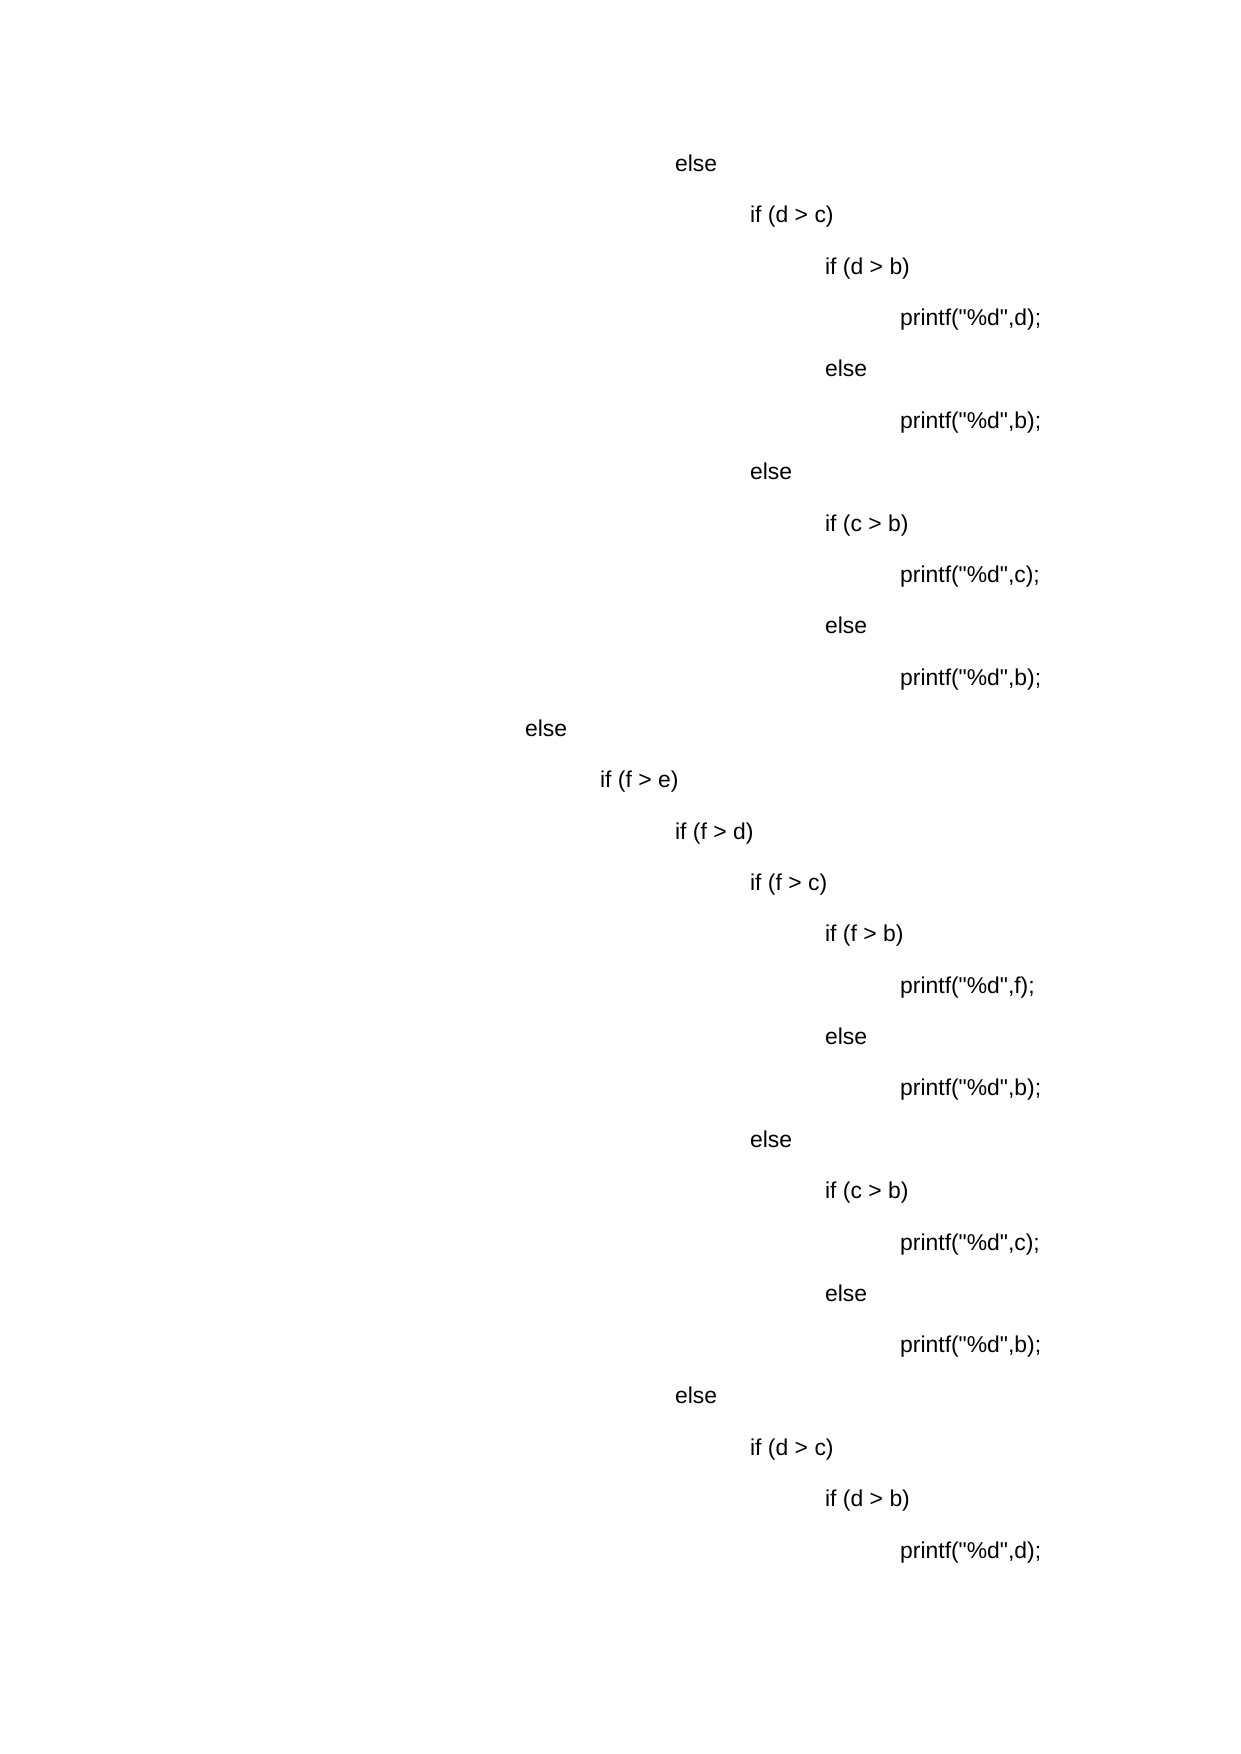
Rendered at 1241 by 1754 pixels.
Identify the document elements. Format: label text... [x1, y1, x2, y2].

text else [150, 1126, 1090, 1152]
text if (c > b) [150, 509, 1090, 536]
text printf("%d",d); [150, 304, 1090, 330]
text else [150, 1280, 1090, 1306]
text if (f > d) [150, 818, 1090, 844]
text if (c > b) [150, 1177, 1090, 1203]
text printf("%d",d); [150, 1537, 1090, 1563]
text printf("%d",c); [150, 561, 1090, 587]
text else [150, 715, 1090, 741]
text else [150, 150, 1090, 176]
text if (d > b) [150, 1485, 1090, 1512]
text else [150, 1382, 1090, 1409]
text if (d > c) [150, 201, 1090, 228]
text if (f > b) [150, 920, 1090, 947]
text else [150, 458, 1090, 484]
text if (d > c) [150, 1434, 1090, 1460]
text printf("%d",f); [150, 972, 1090, 998]
text else [150, 612, 1090, 638]
text printf("%d",b); [150, 663, 1090, 690]
text if (f > e) [150, 766, 1090, 793]
text printf("%d",b); [150, 407, 1090, 433]
text printf("%d",c); [150, 1228, 1090, 1255]
text printf("%d",b); [150, 1331, 1090, 1357]
text if (f > c) [150, 869, 1090, 895]
text else [150, 355, 1090, 382]
text else [150, 1023, 1090, 1049]
text printf("%d",b); [150, 1074, 1090, 1101]
text if (d > b) [150, 253, 1090, 279]
